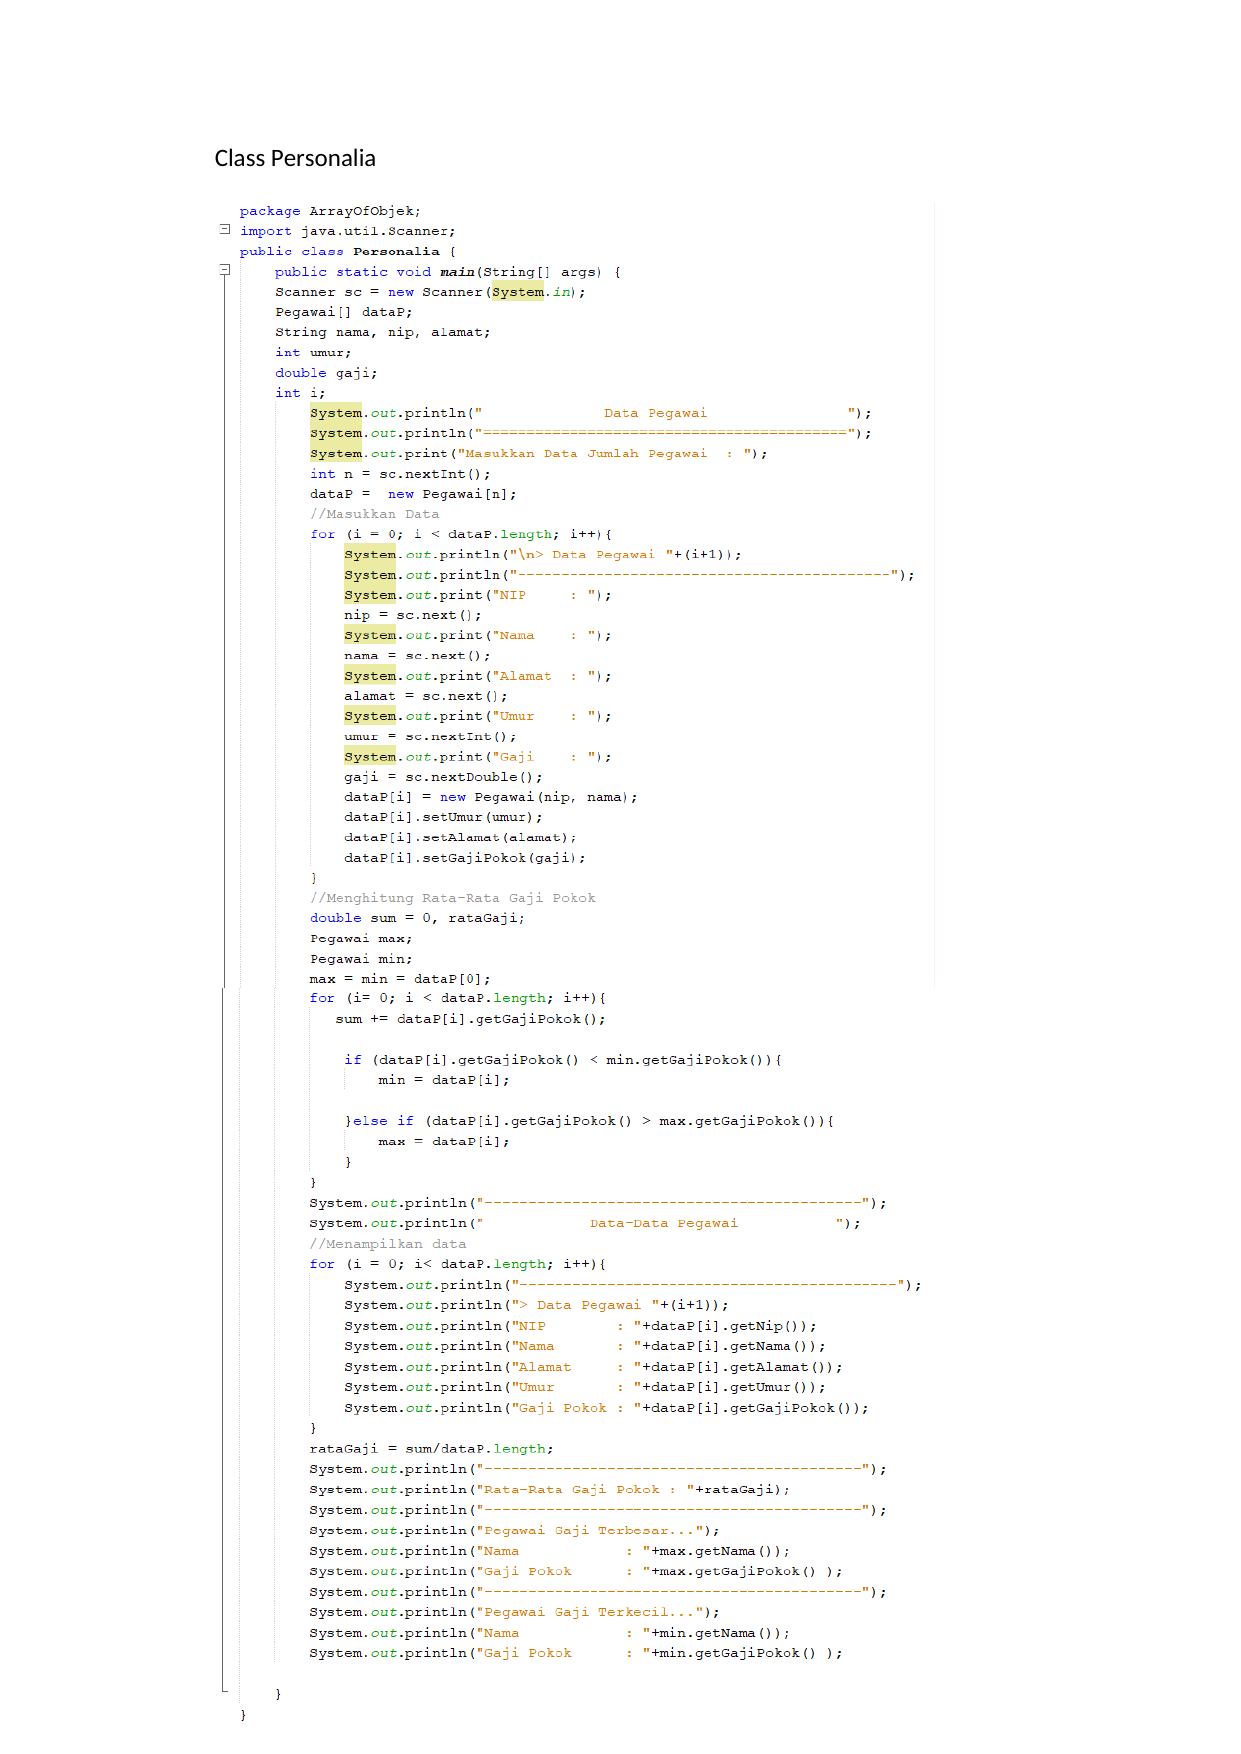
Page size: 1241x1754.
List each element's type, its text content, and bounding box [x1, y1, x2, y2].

picture [213, 202, 939, 1724]
text Class Personalia [214, 142, 939, 172]
